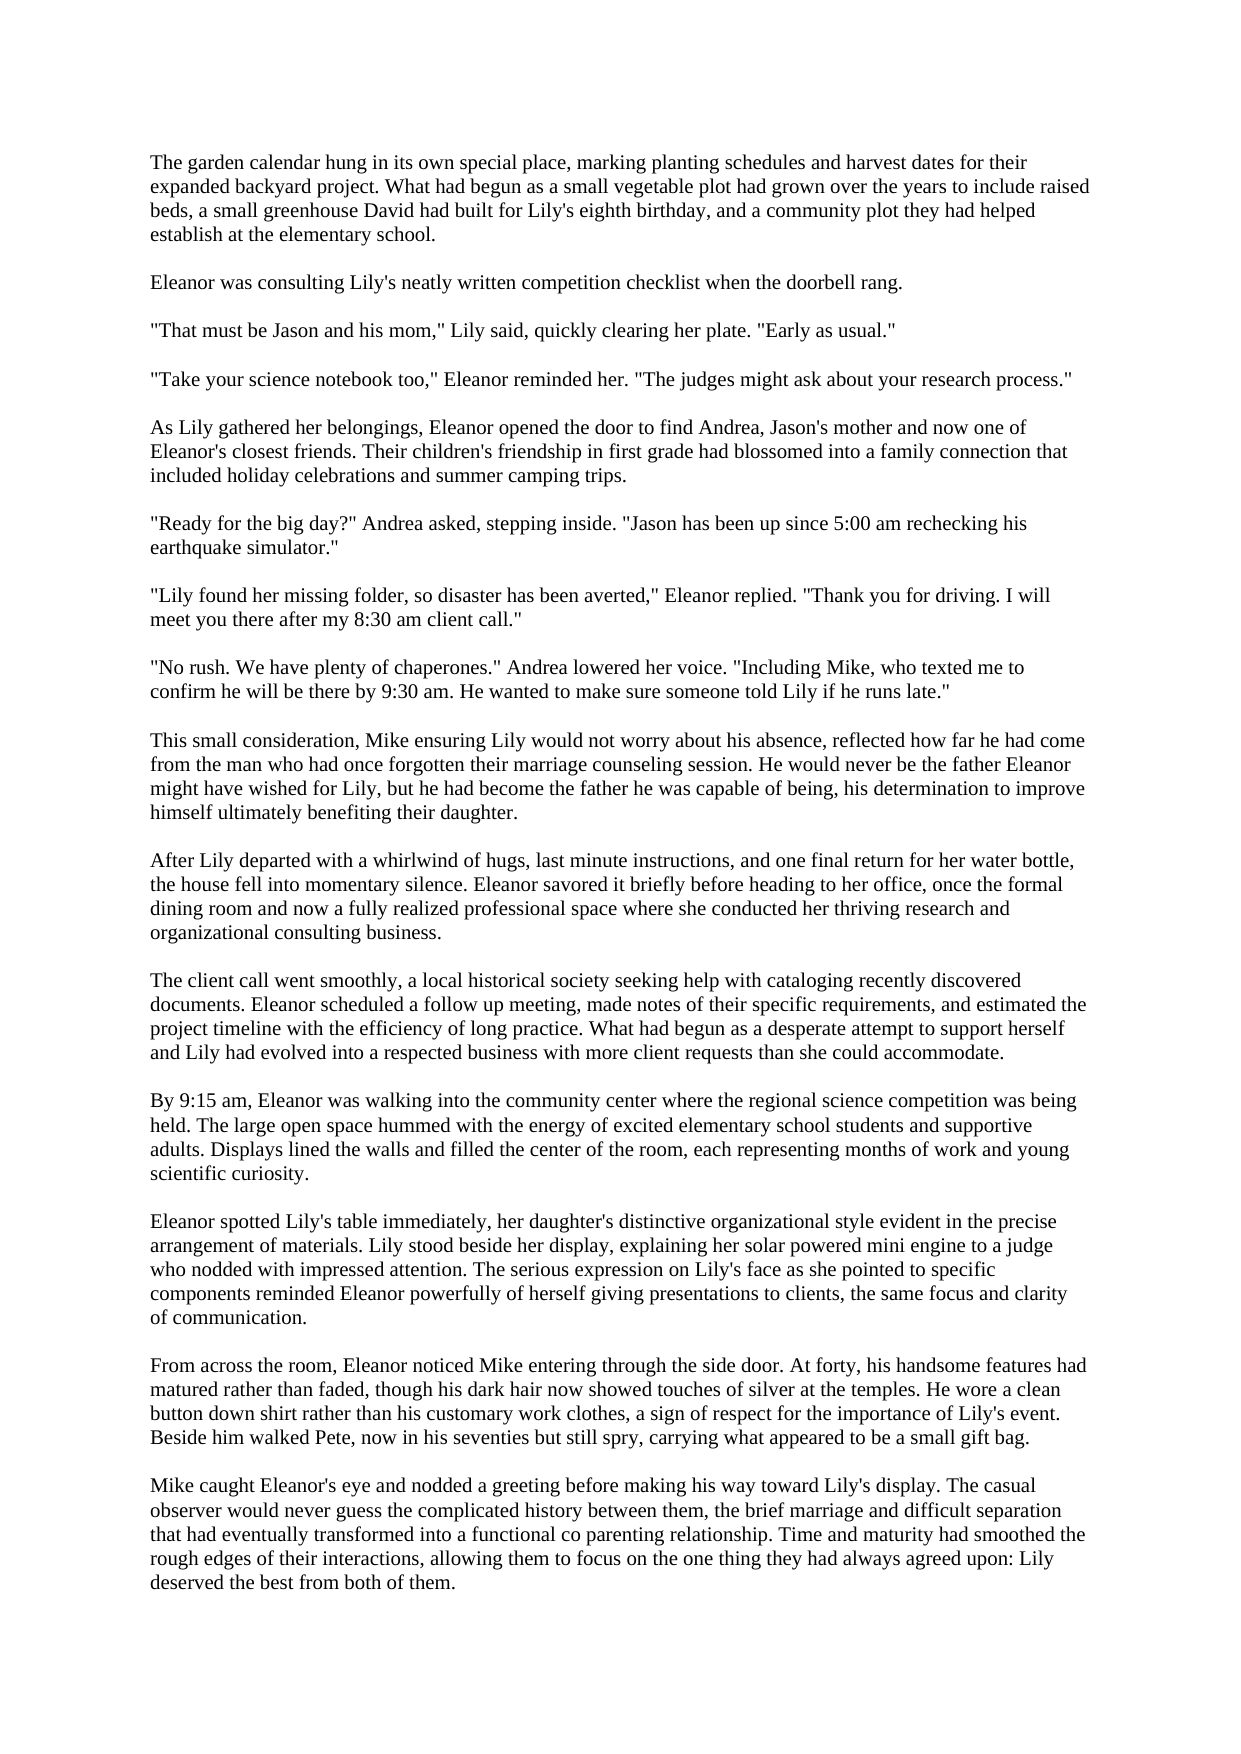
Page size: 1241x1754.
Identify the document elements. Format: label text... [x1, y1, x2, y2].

text "That must be Jason and his mom," Lily said, quickly clearing her plate. "Early as usual." [150, 318, 1090, 342]
text Mike caught Eleanor's eye and nodded a greeting before making his way toward Lily's display. The casual observer would never guess the complicated history between them, the brief marriage and difficult separation that had eventually transformed into a functional co parenting relationship. Time and maturity had smoothed the rough edges of their interactions, allowing them to focus on the one thing they had always agreed upon: Lily deserved the best from both of them. [150, 1473, 1090, 1594]
text The garden calendar hung in its own special place, marking planting schedules and harvest dates for their expanded backyard project. What had begun as a small vegetable plot had grown over the years to include raised beds, a small greenhouse David had built for Lily's eighth birthday, and a community plot they had helped establish at the elementary school. [150, 150, 1090, 246]
text "No rush. We have plenty of chaperones." Andrea lowered her voice. "Including Mike, who texted me to confirm he will be there by 9:30 am. He wanted to make sure someone told Lily if he runs late." [150, 655, 1090, 703]
text From across the room, Eleanor noticed Mike entering through the side door. At forty, his handsome features had matured rather than faded, though his dark hair now showed touches of silver at the temples. He wore a clean button down shirt rather than his customary work clothes, a sign of respect for the importance of Lily's event. Beside him walked Pete, now in his seventies but still spry, carrying what appeared to be a small gift bag. [150, 1353, 1090, 1449]
text As Lily gathered her belongings, Eleanor opened the door to find Andrea, Jason's mother and now one of Eleanor's closest friends. Their children's friendship in first grade had blossomed into a family connection that included holiday celebrations and summer camping trips. [150, 415, 1090, 487]
text This small consideration, Mike ensuring Lily would not worry about his absence, reflected how far he had come from the man who had once forgotten their marriage counseling session. He would never be the father Eleanor might have wished for Lily, but he had become the father he was capable of being, his determination to improve himself ultimately benefiting their daughter. [150, 727, 1090, 824]
text After Lily departed with a whirlwind of hugs, last minute instructions, and one final return for her water bottle, the house fell into momentary silence. Eleanor savored it briefly before heading to her office, once the formal dining room and now a fully realized professional space where she conducted her thriving research and organizational consulting business. [150, 848, 1090, 944]
text The client call went smoothly, a local historical society seeking help with cataloging recently discovered documents. Eleanor scheduled a follow up meeting, made notes of their specific requirements, and estimated the project timeline with the efficiency of long practice. What had begun as a desperate attempt to support herself and Lily had evolved into a respected business with more client requests than she could accommodate. [150, 968, 1090, 1064]
text "Lily found her missing folder, so disaster has been averted," Eleanor replied. "Thank you for driving. I will meet you there after my 8:30 am client call." [150, 583, 1090, 631]
text By 9:15 am, Eleanor was walking into the community center where the regional science competition was being held. The large open space hummed with the energy of excited elementary school students and supportive adults. Displays lined the walls and filled the center of the room, each representing months of work and young scientific curiosity. [150, 1088, 1090, 1185]
text "Take your science notebook too," Eleanor reminded her. "The judges might ask about your research process." [150, 367, 1090, 391]
text Eleanor spotted Lily's table immediately, her daughter's distinctive organizational style evident in the precise arrangement of materials. Lily stood beside her display, explaining her solar powered mini engine to a judge who nodded with impressed attention. The serious expression on Lily's face as she pointed to specific components reminded Eleanor powerfully of herself giving presentations to clients, the same focus and clarity of communication. [150, 1209, 1090, 1329]
text "Ready for the big day?" Andrea asked, stepping inside. "Jason has been up since 5:00 am rechecking his earthquake simulator." [150, 511, 1090, 559]
text Eleanor was consulting Lily's neatly written competition checklist when the doorbell rang. [150, 270, 1090, 294]
